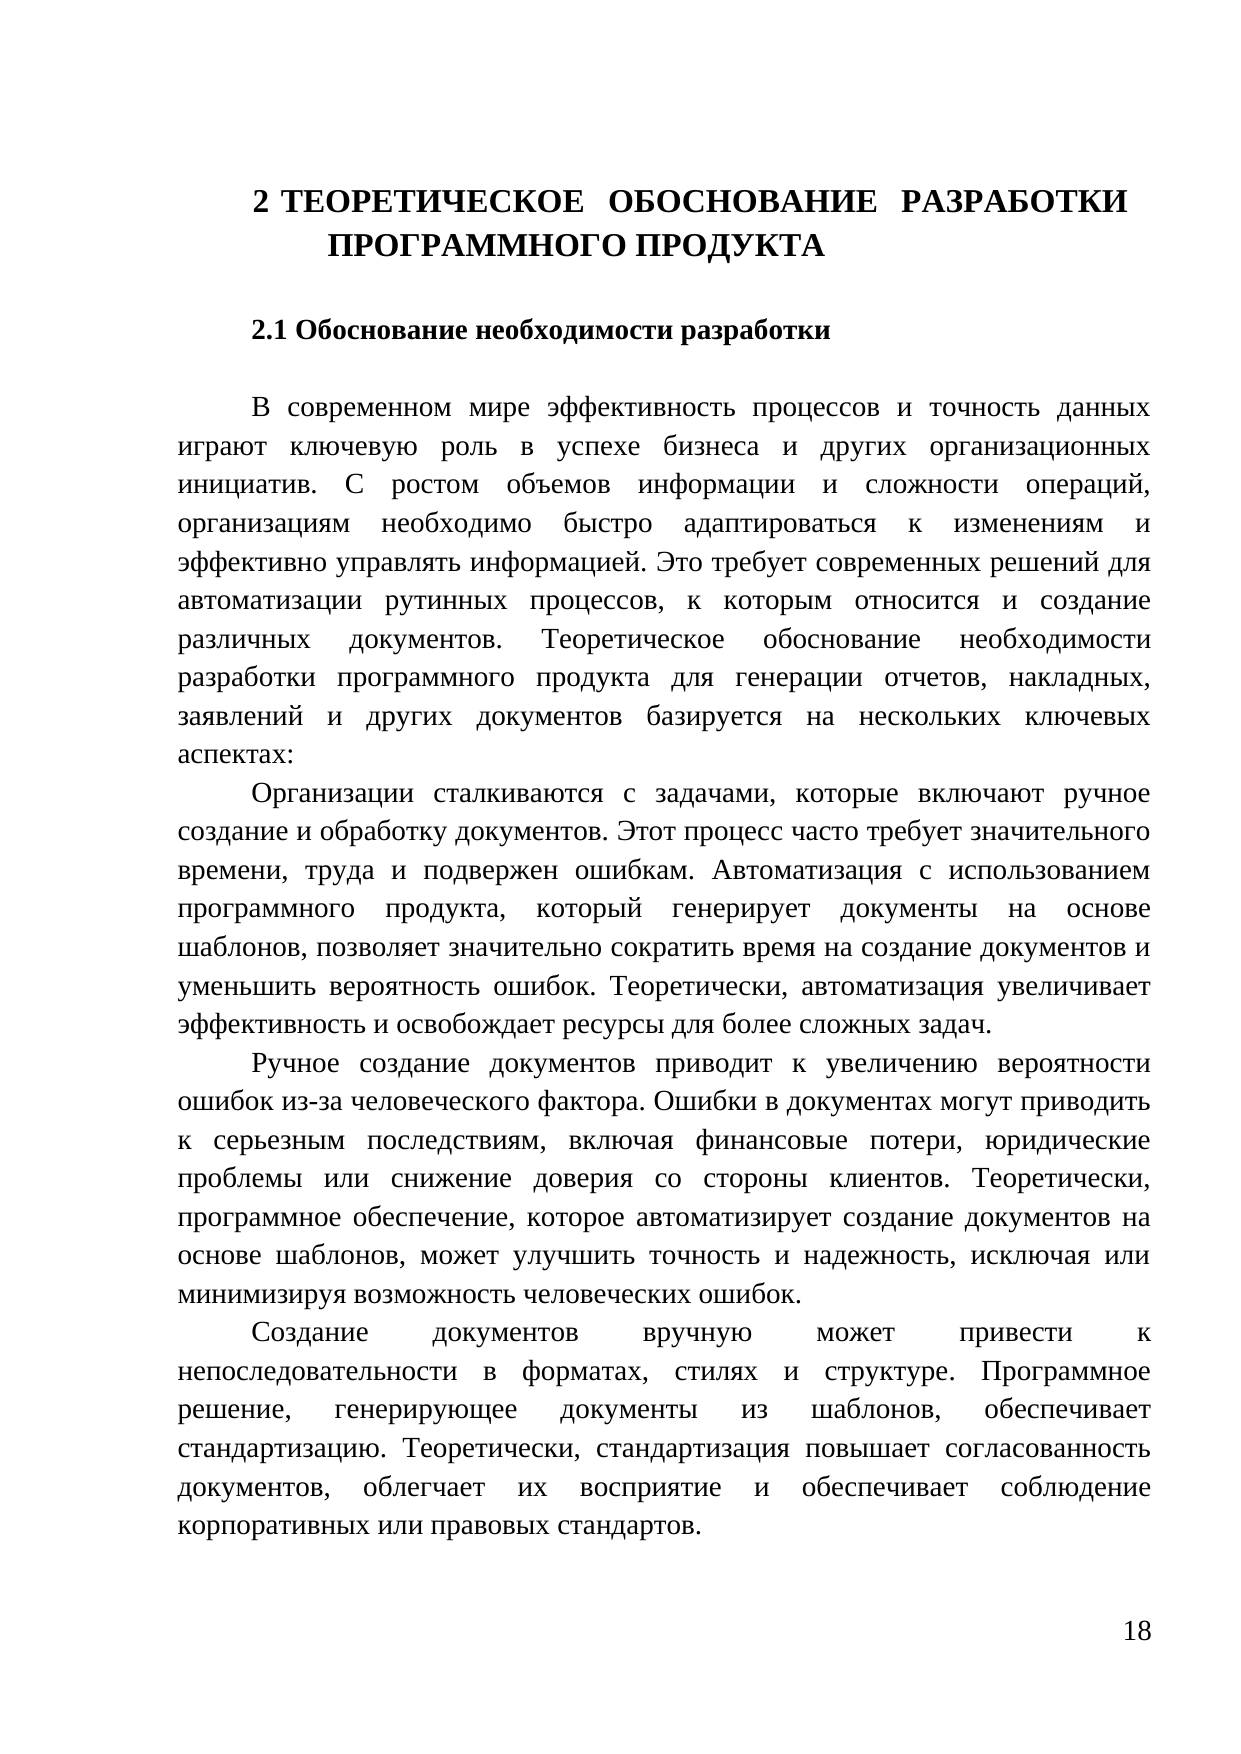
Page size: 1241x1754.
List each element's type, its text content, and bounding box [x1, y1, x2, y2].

subtitle 2 ТЕОРЕТИЧЕСКОЕ ОБОСНОВАНИЕ РАЗРАБОТКИ ПРОГРАММНОГО ПРОДУКТА [177, 182, 1152, 264]
text Организации сталкиваются с задачами, которые включают ручное создание и обработку документов. Этот процесс часто требует значительного времени, труда и подвержен ошибкам. Автоматизация с использованием программного продукта, который генерирует документы на основе шаблонов, позволяет значительно сократить время на создание документов и уменьшить вероятность ошибок. Теоретически, автоматизация увеличивает эффективность и освобождает ресурсы для более сложных задач. [177, 775, 1152, 1040]
text Создание документов вручную может привести к непоследовательности в форматах, стилях и структуре. Программное решение, генерирующее документы из шаблонов, обеспечивает стандартизацию. Теоретически, стандартизация повышает согласованность документов, облегчает их восприятие и обеспечивает соблюдение корпоративных или правовых стандартов. [177, 1314, 1152, 1541]
subtitle 2.1 Обоснование необходимости разработки [177, 312, 1152, 346]
text Ручное создание документов приводит к увеличению вероятности ошибок из-за человеческого фактора. Ошибки в документах могут приводить к серьезным последствиям, включая финансовые потери, юридические проблемы или снижение доверия со стороны клиентов. Теоретически, программное обеспечение, которое автоматизирует создание документов на основе шаблонов, может улучшить точность и надежность, исключая или минимизируя возможность человеческих ошибок. [177, 1045, 1152, 1309]
text В современном мире эффективность процессов и точность данных играют ключевую роль в успехе бизнеса и других организационных инициатив. С ростом объемов информации и сложности операций, организациям необходимо быстро адаптироваться к изменениям и эффективно управлять информацией. Это требует современных решений для автоматизации рутинных процессов, к которым относится и создание различных документов. Теоретическое обоснование необходимости разработки программного продукта для генерации отчетов, накладных, заявлений и других документов базируется на нескольких ключевых аспектах: [177, 389, 1152, 770]
